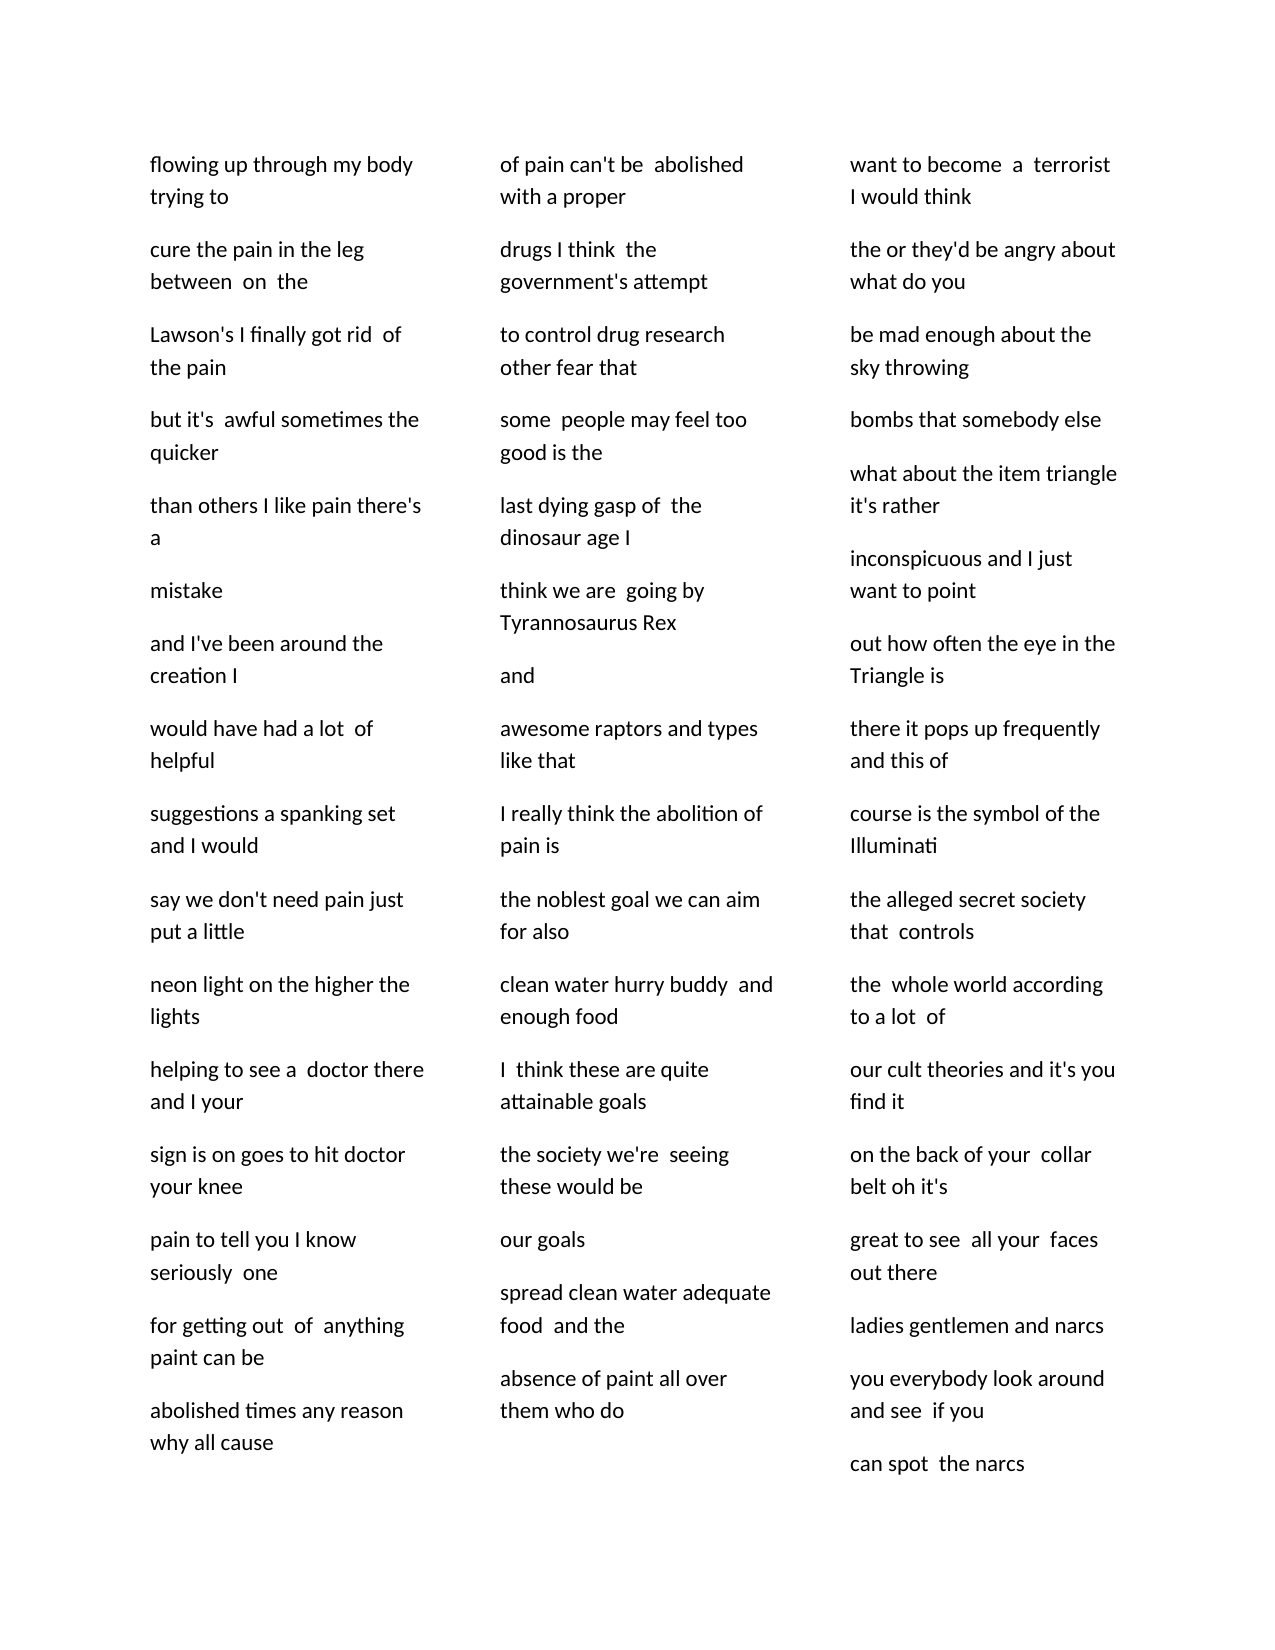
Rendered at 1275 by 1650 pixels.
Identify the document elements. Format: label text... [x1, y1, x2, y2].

text drugs I think the government's attempt [500, 235, 775, 295]
text but it's awful sometimes the quicker [150, 406, 425, 466]
text cure the pain in the leg between on the [150, 235, 425, 295]
text ladies gentlemen and narcs [850, 1311, 1125, 1339]
text I think these are quite attainable goals [500, 1055, 775, 1115]
text our cult theories and it's you find it [850, 1055, 1125, 1115]
text I really think the abolition of pain is [500, 799, 775, 860]
text awesome raptors and types like that [500, 714, 775, 774]
text our goals [500, 1226, 775, 1253]
text some people may feel too good is the [500, 406, 775, 466]
text and [500, 661, 775, 689]
text would have had a lot of helpful [150, 714, 425, 774]
text clean water hurry buddy and enough food [500, 970, 775, 1030]
text there it pops up frequently and this of [850, 714, 1125, 774]
text can spot the narcs [850, 1449, 1125, 1477]
text want to become a terrorist I would think [850, 150, 1125, 210]
text you everybody look around and see if you [850, 1364, 1125, 1424]
text suggestions a spanking set and I would [150, 799, 425, 860]
text to control drug research other fear that [500, 320, 775, 381]
text Lawson's I finally got rid of the pain [150, 320, 425, 381]
text inconspicuous and I just want to point [850, 544, 1125, 604]
text the whole world according to a lot of [850, 970, 1125, 1030]
text last dying gasp of the dinosaur age I [500, 491, 775, 551]
text be mad enough about the sky throwing [850, 320, 1125, 381]
text pain to tell you I know seriously one [150, 1226, 425, 1286]
text think we are going by Tyrannosaurus Rex [500, 576, 775, 636]
text course is the symbol of the Illuminati [850, 799, 1125, 860]
text for getting out of anything paint can be [150, 1311, 425, 1371]
text than others I like pain there's a [150, 491, 425, 551]
text the alleged secret society that controls [850, 885, 1125, 945]
text abolished times any reason why all cause [150, 1396, 425, 1456]
text the noblest goal we can aim for also [500, 885, 775, 945]
text the or they'd be angry about what do you [850, 235, 1125, 295]
text mistake [150, 576, 425, 604]
text spread clean water adequate food and the [500, 1278, 775, 1339]
text on the back of your collar belt oh it's [850, 1140, 1125, 1201]
text sign is on goes to hit doctor your knee [150, 1140, 425, 1201]
text flowing up through my body trying to [150, 150, 425, 210]
text say we don't need pain just put a little [150, 885, 425, 945]
text absence of paint all over them who do [500, 1364, 775, 1424]
text and I've been around the creation I [150, 629, 425, 689]
text out how often the eye in the Triangle is [850, 629, 1125, 689]
text bombs that somebody else [850, 406, 1125, 434]
text of pain can't be abolished with a proper [500, 150, 775, 210]
text helping to see a doctor there and I your [150, 1055, 425, 1115]
text neon light on the higher the lights [150, 970, 425, 1030]
text what about the item triangle it's rather [850, 459, 1125, 519]
text great to see all your faces out there [850, 1226, 1125, 1286]
text the society we're seeing these would be [500, 1140, 775, 1201]
